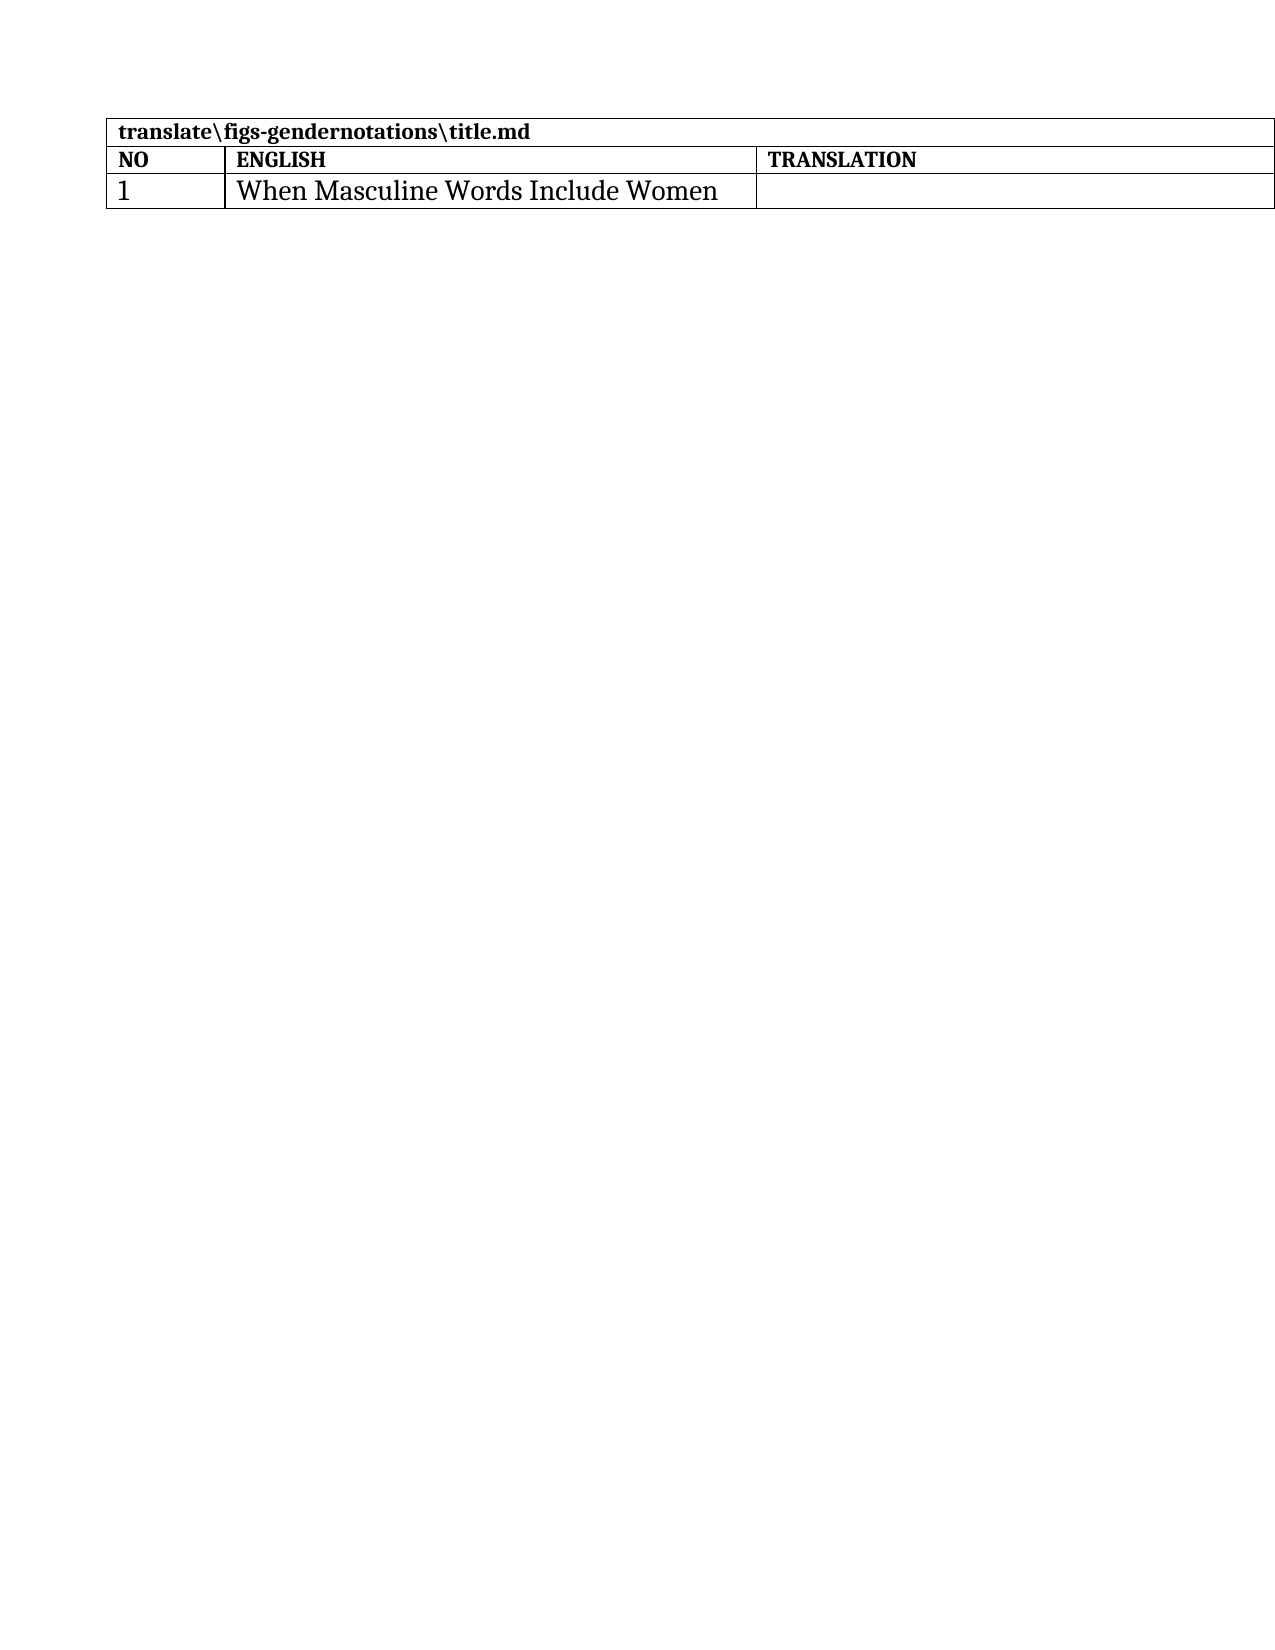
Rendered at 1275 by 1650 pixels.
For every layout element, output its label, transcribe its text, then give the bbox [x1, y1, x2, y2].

table_cell When Masculine Words Include Women [226, 174, 756, 207]
table_cell [757, 174, 1274, 207]
table_header ENGLISH [226, 147, 756, 173]
table_header TRANSLATION [757, 147, 1274, 173]
table_header translate\figs-gendernotations\title.md [107, 119, 1274, 146]
table_header NO [107, 147, 224, 173]
table_cell 1 [107, 174, 224, 207]
